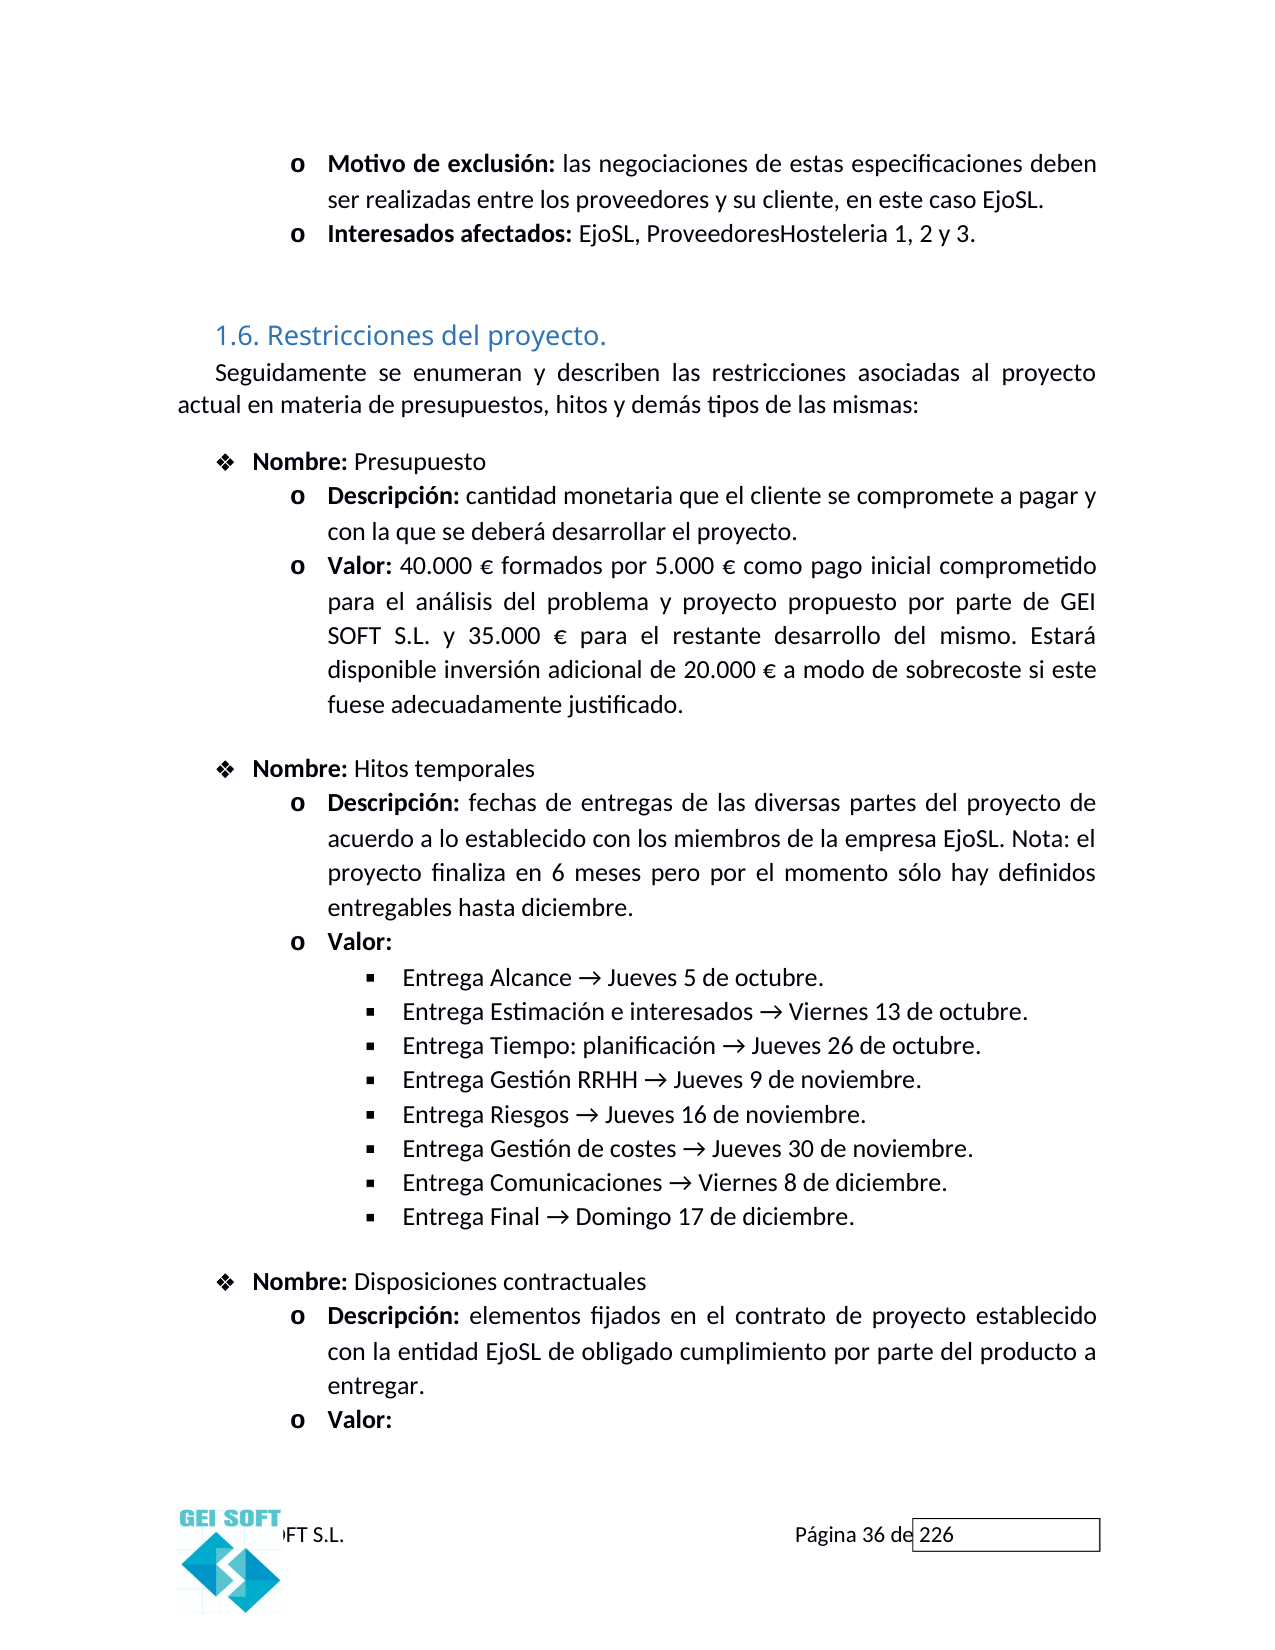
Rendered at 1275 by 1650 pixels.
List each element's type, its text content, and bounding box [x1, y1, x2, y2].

picture [912, 1518, 1102, 1553]
list Valor: 40.000 € formados por 5.000 € como pago inicial comprometido para el análisis del problema y proyecto propuesto por parte de GEI SOFT S.L. y 35.000 € para el restante desarrollo del mismo. Estará disponible inversión adicional de 20.000 € a modo de sobrecoste si este fuese adecuadamente justificado. [290, 549, 1098, 719]
list Entrega Riesgos → Jueves 16 de noviembre. [365, 1098, 1098, 1129]
list Entrega Estimación e interesados → Viernes 13 de octubre. [365, 995, 1098, 1027]
list Descripción: elementos fijados en el contrato de proyecto establecido con la entidad EjoSL de obligado cumplimiento por parte del producto a entregar. [290, 1299, 1098, 1401]
list Descripción: fechas de entregas de las diversas partes del proyecto de acuerdo a lo establecido con los miembros de la empresa EjoSL. Nota: el proyecto finaliza en 6 meses pero por el momento sólo hay definidos entregables hasta diciembre. [290, 786, 1098, 922]
list Entrega Alcance → Jueves 5 de octubre. [365, 961, 1098, 992]
list Entrega Gestión de costes → Jueves 30 de noviembre. [365, 1132, 1098, 1164]
list Entrega Final → Domingo 17 de diciembre. [365, 1201, 1098, 1232]
list Valor: [290, 1403, 1098, 1437]
list Interesados afectados: EjoSL, ProveedoresHosteleria 1, 2 y 3. [290, 217, 1098, 251]
list Valor: [290, 925, 1098, 958]
list Entrega Tiempo: planificación → Jueves 26 de octubre. [365, 1029, 1098, 1061]
list Nombre: Disposiciones contractuales [215, 1265, 1098, 1297]
subtitle 1.6. Restricciones del proyecto. [177, 317, 1098, 354]
list Nombre: Presupuesto [215, 445, 1098, 477]
text Seguidamente se enumeran y describen las restricciones asociadas al proyecto actual en materia de presupuestos, hitos y demás tipos de las mismas: [177, 357, 1098, 420]
list Entrega Comunicaciones → Viernes 8 de diciembre. [365, 1166, 1098, 1198]
list Entrega Gestión RRHH → Jueves 9 de noviembre. [365, 1063, 1098, 1095]
list Motivo de exclusión: las negociaciones de estas especificaciones deben ser realizadas entre los proveedores y su cliente, en este caso EjoSL. [290, 148, 1098, 215]
picture [177, 1507, 284, 1615]
list Nombre: Hitos temporales [215, 752, 1098, 784]
list Descripción: cantidad monetaria que el cliente se compromete a pagar y con la que se deberá desarrollar el proyecto. [290, 479, 1098, 547]
